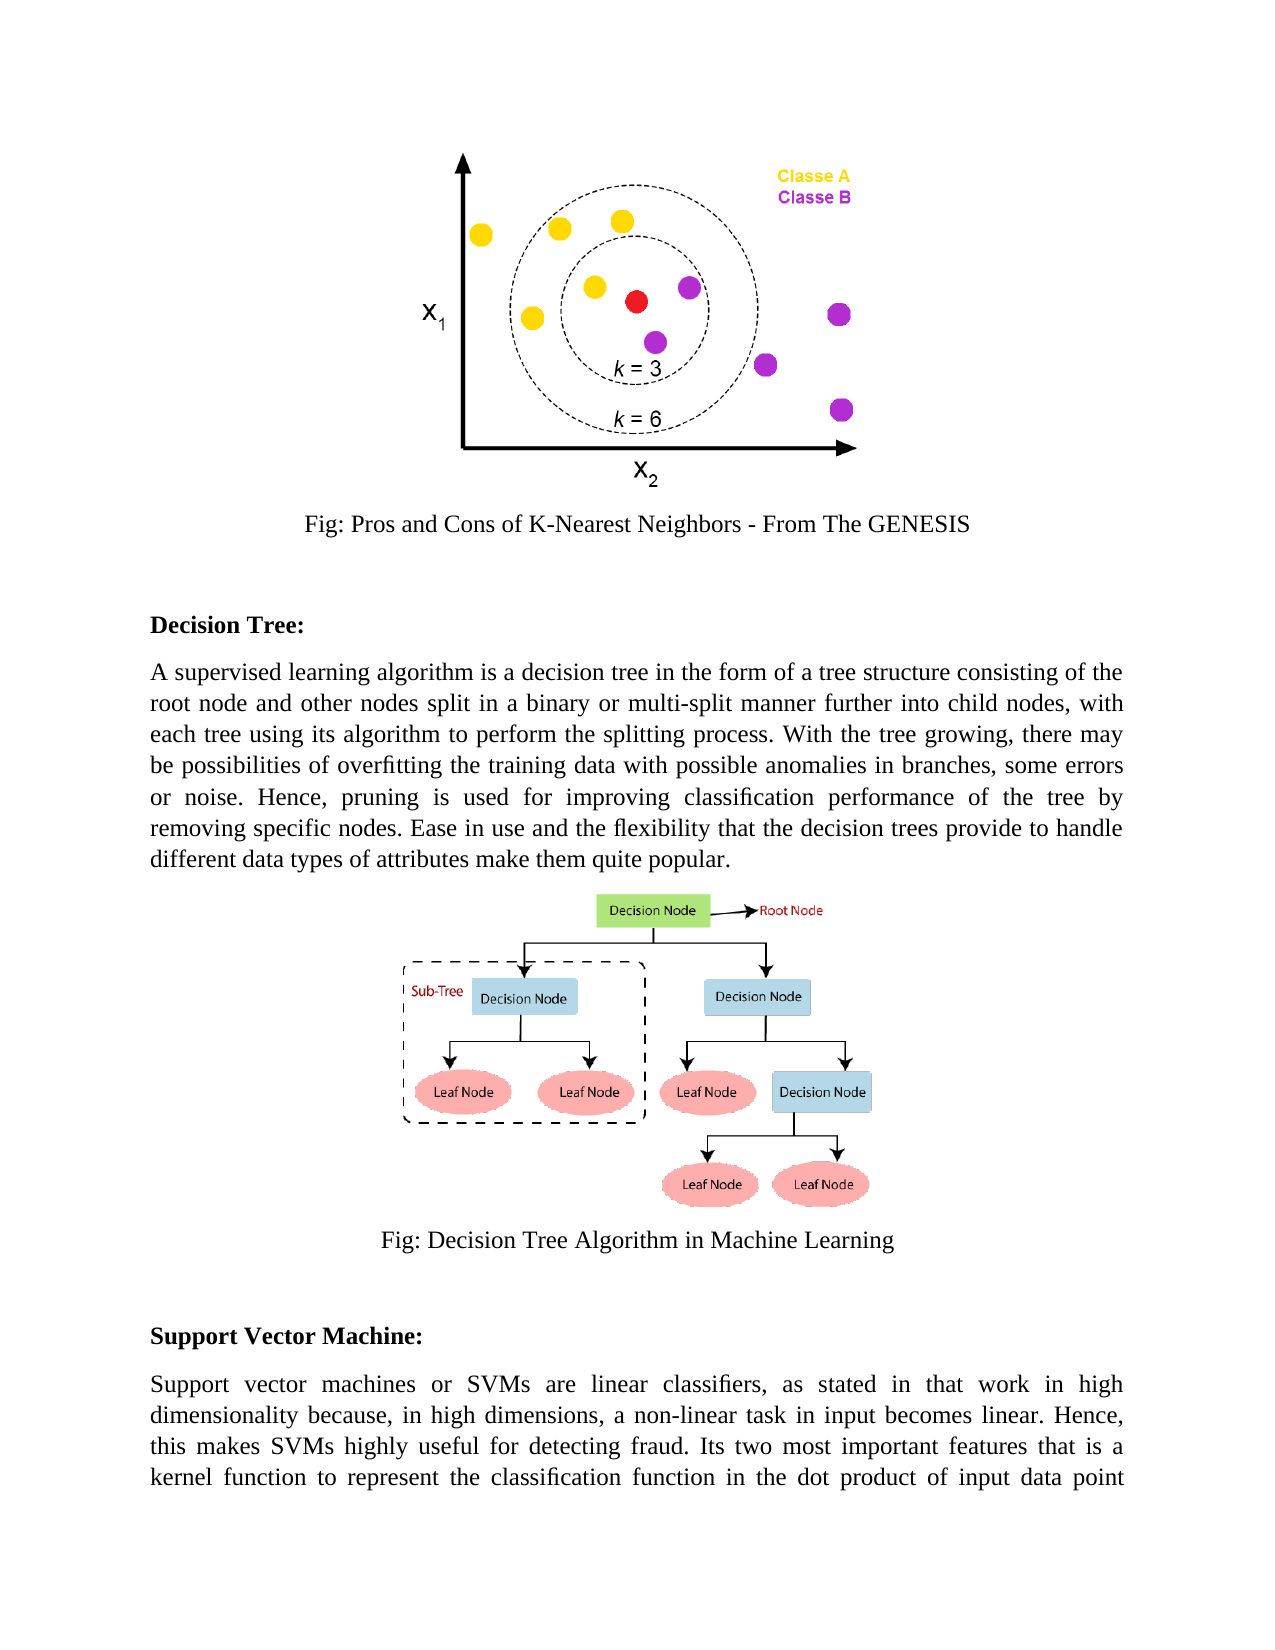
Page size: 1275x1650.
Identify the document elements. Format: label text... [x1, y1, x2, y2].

text A supervised learning algorithm is a decision tree in the form of a tree structure consisting of the root node and other nodes split in a binary or multi-split manner further into child nodes, with each tree using its algorithm to perform the splitting process. With the tree growing, there may be possibilities of overﬁtting the training data with possible anomalies in branches, some errors or noise. Hence, pruning is used for improving classiﬁcation performance of the tree by removing specific nodes. Ease in use and the ﬂexibility that the decision trees provide to handle different data types of attributes make them quite popular. [150, 657, 1125, 872]
text Fig: Decision Tree Algorithm in Machine Learning [150, 1226, 1125, 1254]
text Decision Tree: [150, 610, 1125, 638]
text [150, 1369, 1125, 1491]
picture [410, 150, 866, 491]
text Fig: Pros and Cons of K-Nearest Neighbors - From The GENESIS [150, 509, 1125, 538]
text Support Vector Machine: [150, 1321, 1125, 1350]
picture [400, 891, 875, 1207]
